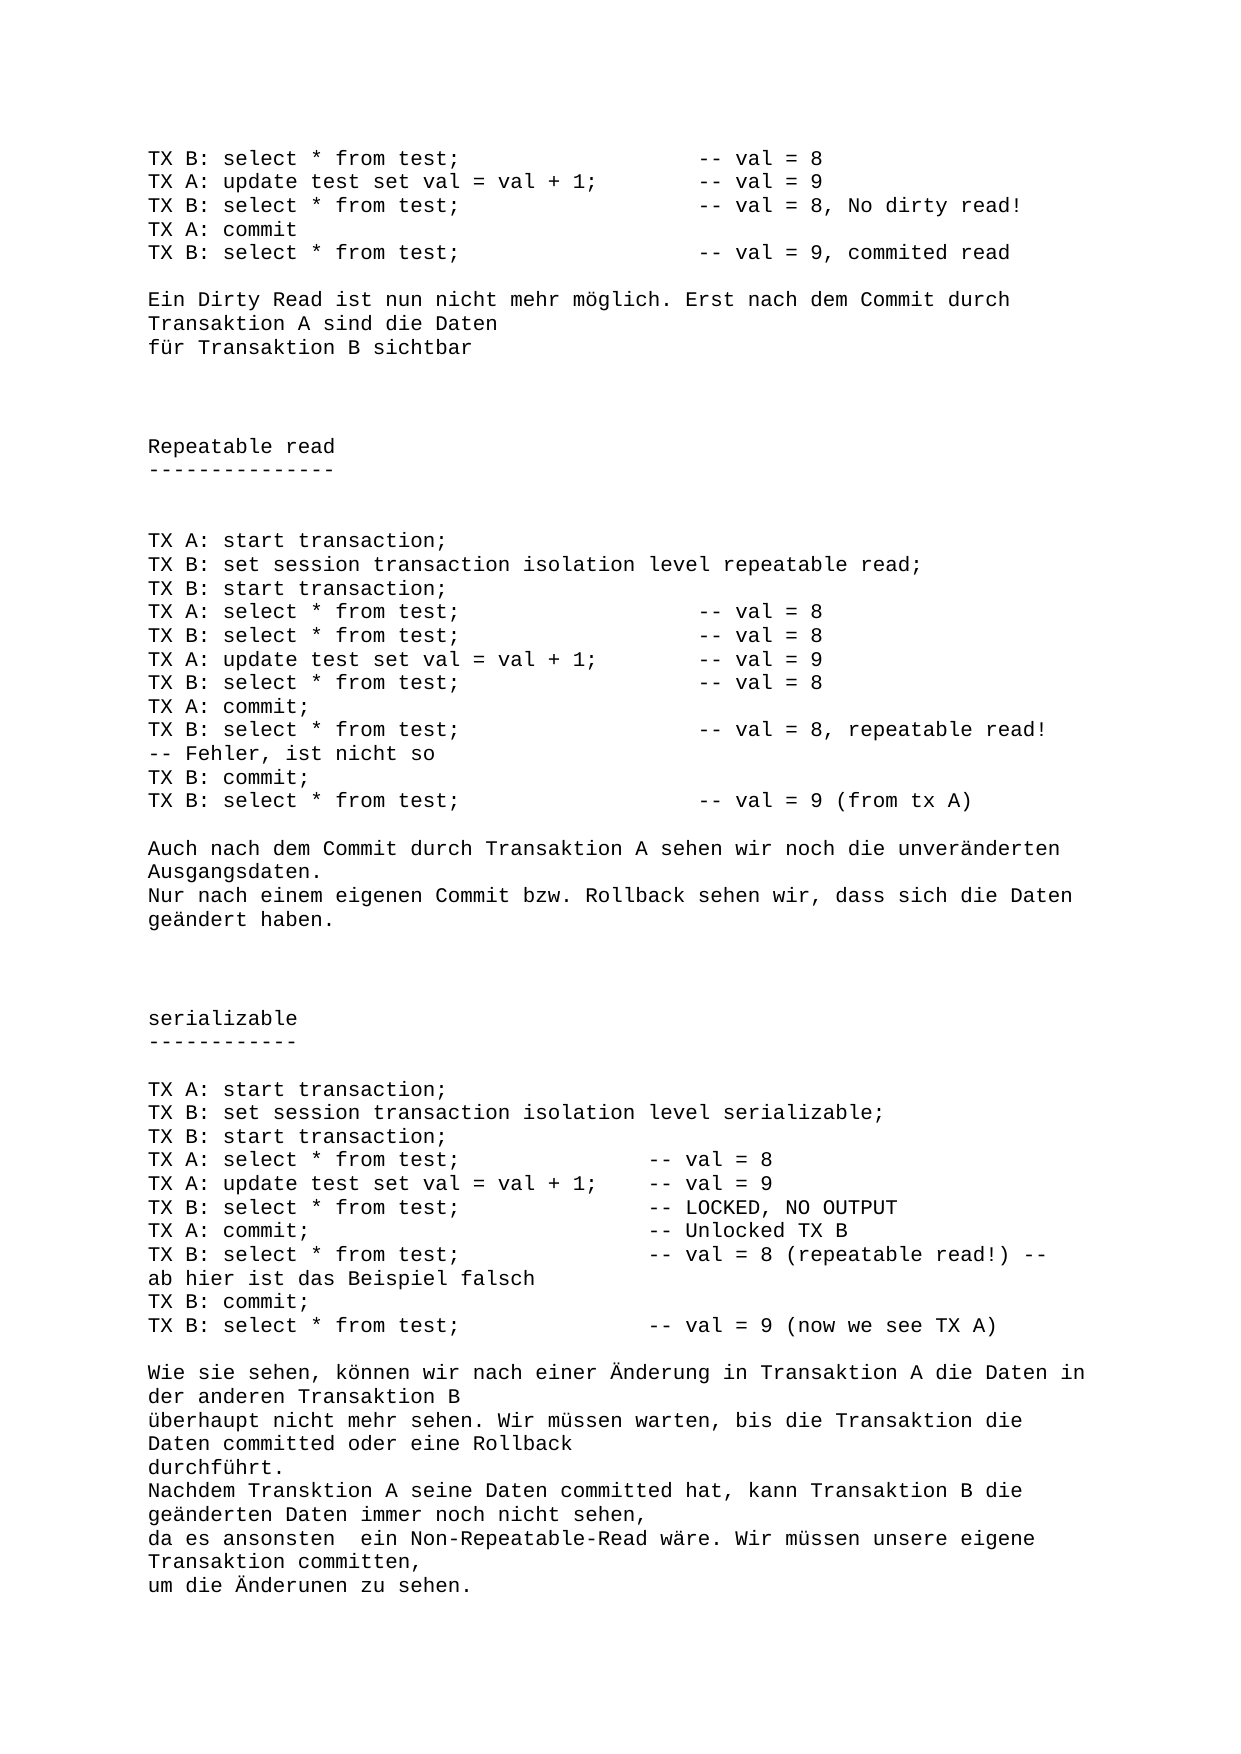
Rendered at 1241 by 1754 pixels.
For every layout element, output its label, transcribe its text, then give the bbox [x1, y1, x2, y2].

text TX B: start transaction; [148, 578, 1093, 601]
text für Transaktion B sichtbar [148, 337, 1093, 360]
text TX B: select * from test; -- val = 8, repeatable read! -- Fehler, ist nicht so [148, 719, 1093, 767]
text TX B: set session transaction isolation level serializable; [148, 1102, 1093, 1126]
text durchführt. [148, 1457, 1093, 1481]
text da es ansonsten ein Non-Repeatable-Read wäre. Wir müssen unsere eigene Transaktion committen, [148, 1528, 1093, 1575]
text --------------- [148, 459, 1093, 483]
text TX A: update test set val = val + 1; -- val = 9 [148, 1173, 1093, 1197]
text um die Änderunen zu sehen. [148, 1575, 1093, 1599]
text TX B: select * from test; -- val = 8 [148, 625, 1093, 648]
text TX B: select * from test; -- val = 9 (from tx A) [148, 790, 1093, 814]
text TX A: update test set val = val + 1; -- val = 9 [148, 171, 1093, 195]
text TX A: commit; -- Unlocked TX B [148, 1220, 1093, 1244]
text TX A: commit; [148, 696, 1093, 719]
text Ein Dirty Read ist nun nicht mehr möglich. Erst nach dem Commit durch Transaktion A sind die Daten [148, 289, 1093, 337]
text TX B: start transaction; [148, 1126, 1093, 1149]
text TX A: start transaction; [148, 530, 1093, 554]
text TX A: select * from test; -- val = 8 [148, 1149, 1093, 1173]
text TX B: select * from test; -- val = 8 [148, 672, 1093, 696]
text TX A: commit [148, 218, 1093, 242]
text Repeatable read [148, 436, 1093, 459]
text überhaupt nicht mehr sehen. Wir müssen warten, bis die Transaktion die Daten committed oder eine Rollback [148, 1409, 1093, 1457]
text Nachdem Transktion A seine Daten committed hat, kann Transaktion B die geänderten Daten immer noch nicht sehen, [148, 1481, 1093, 1528]
text ------------ [148, 1031, 1093, 1055]
text TX A: select * from test; -- val = 8 [148, 601, 1093, 625]
text TX B: commit; [148, 767, 1093, 790]
text TX B: select * from test; -- val = 8 [148, 148, 1093, 171]
text Auch nach dem Commit durch Transaktion A sehen wir noch die unveränderten Ausgangsdaten. [148, 838, 1093, 885]
text TX B: select * from test; -- val = 8, No dirty read! [148, 195, 1093, 218]
text TX B: select * from test; -- val = 8 (repeatable read!) -- ab hier ist das Beispiel falsch [148, 1244, 1093, 1291]
text TX B: set session transaction isolation level repeatable read; [148, 554, 1093, 578]
text TX B: select * from test; -- val = 9 (now we see TX A) [148, 1315, 1093, 1339]
text Wie sie sehen, können wir nach einer Änderung in Transaktion A die Daten in der anderen Transaktion B [148, 1362, 1093, 1409]
text serializable [148, 1008, 1093, 1031]
text TX A: update test set val = val + 1; -- val = 9 [148, 648, 1093, 672]
text TX B: select * from test; -- LOCKED, NO OUTPUT [148, 1197, 1093, 1220]
text TX A: start transaction; [148, 1078, 1093, 1102]
text TX B: select * from test; -- val = 9, commited read [148, 242, 1093, 266]
text TX B: commit; [148, 1291, 1093, 1315]
text Nur nach einem eigenen Commit bzw. Rollback sehen wir, dass sich die Daten geändert haben. [148, 885, 1093, 932]
